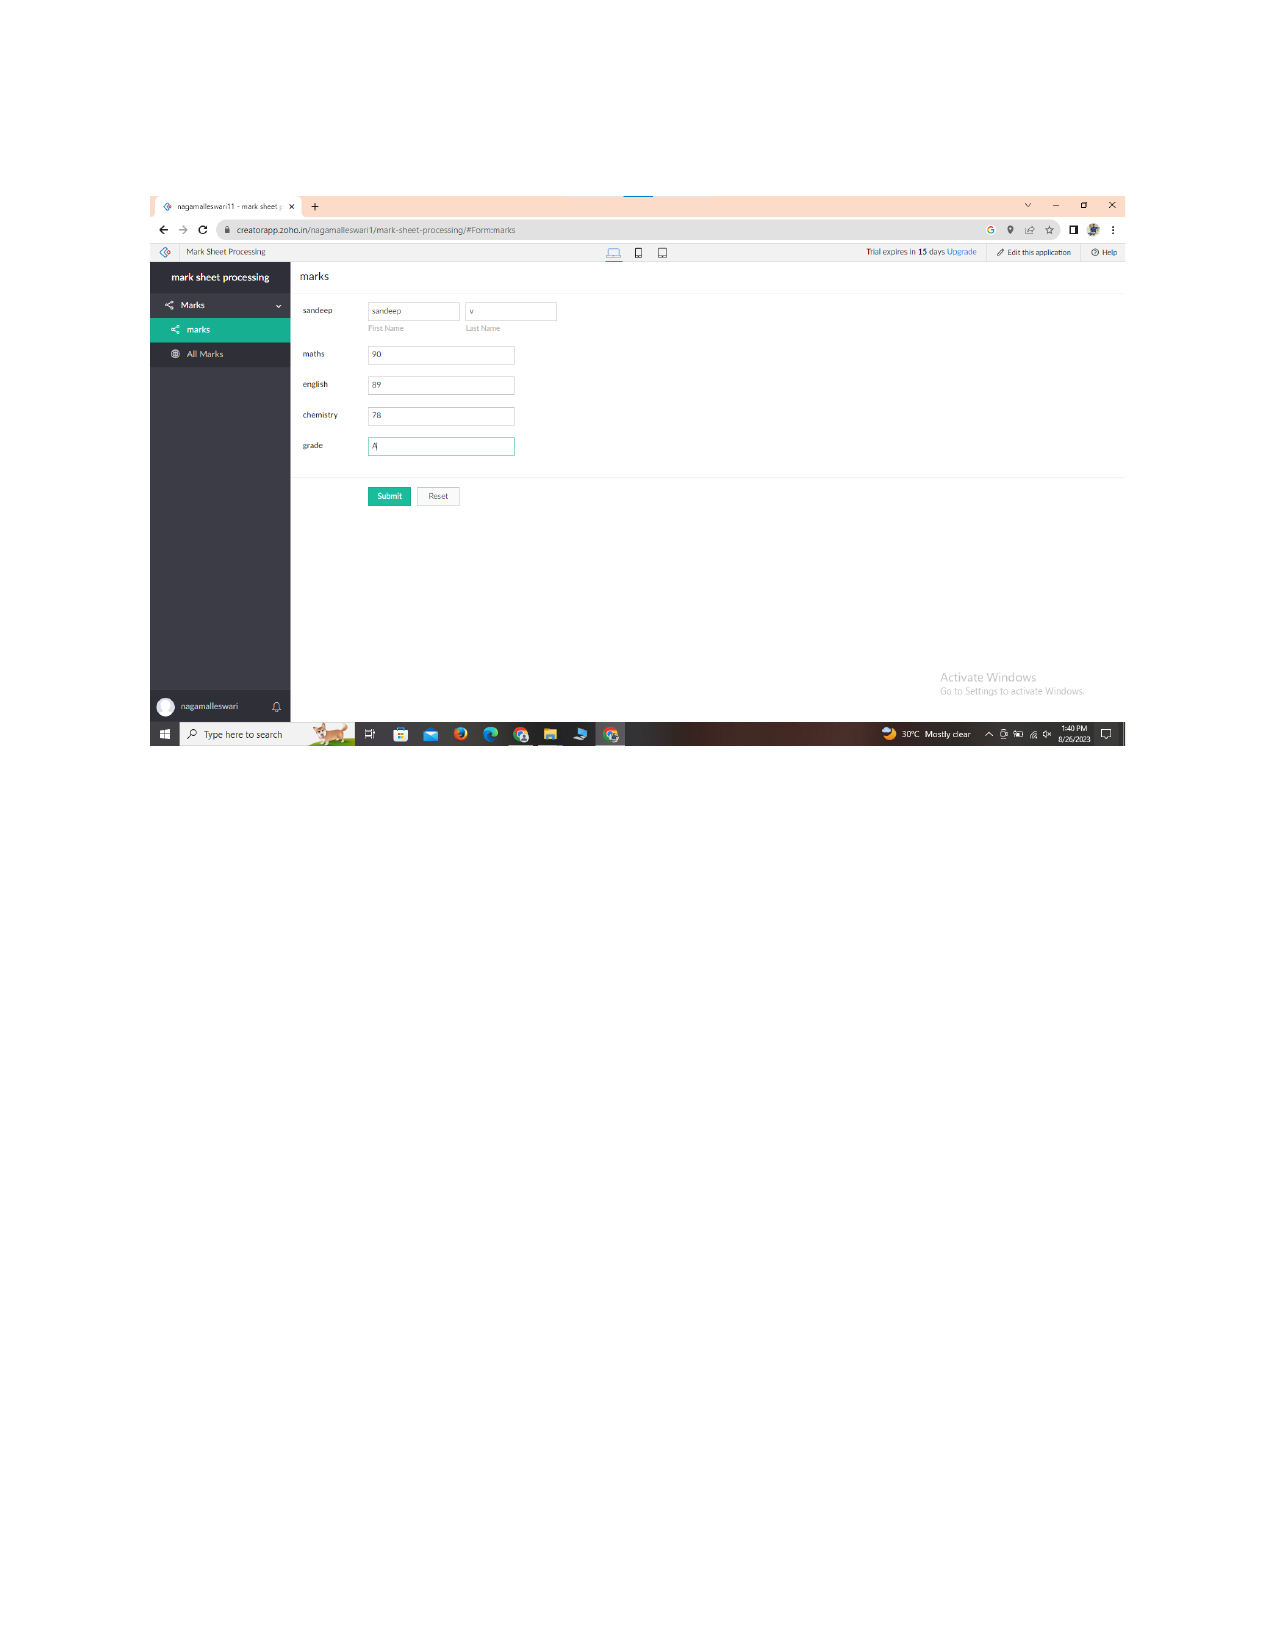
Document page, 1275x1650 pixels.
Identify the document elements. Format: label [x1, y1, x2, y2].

picture [150, 196, 1125, 746]
